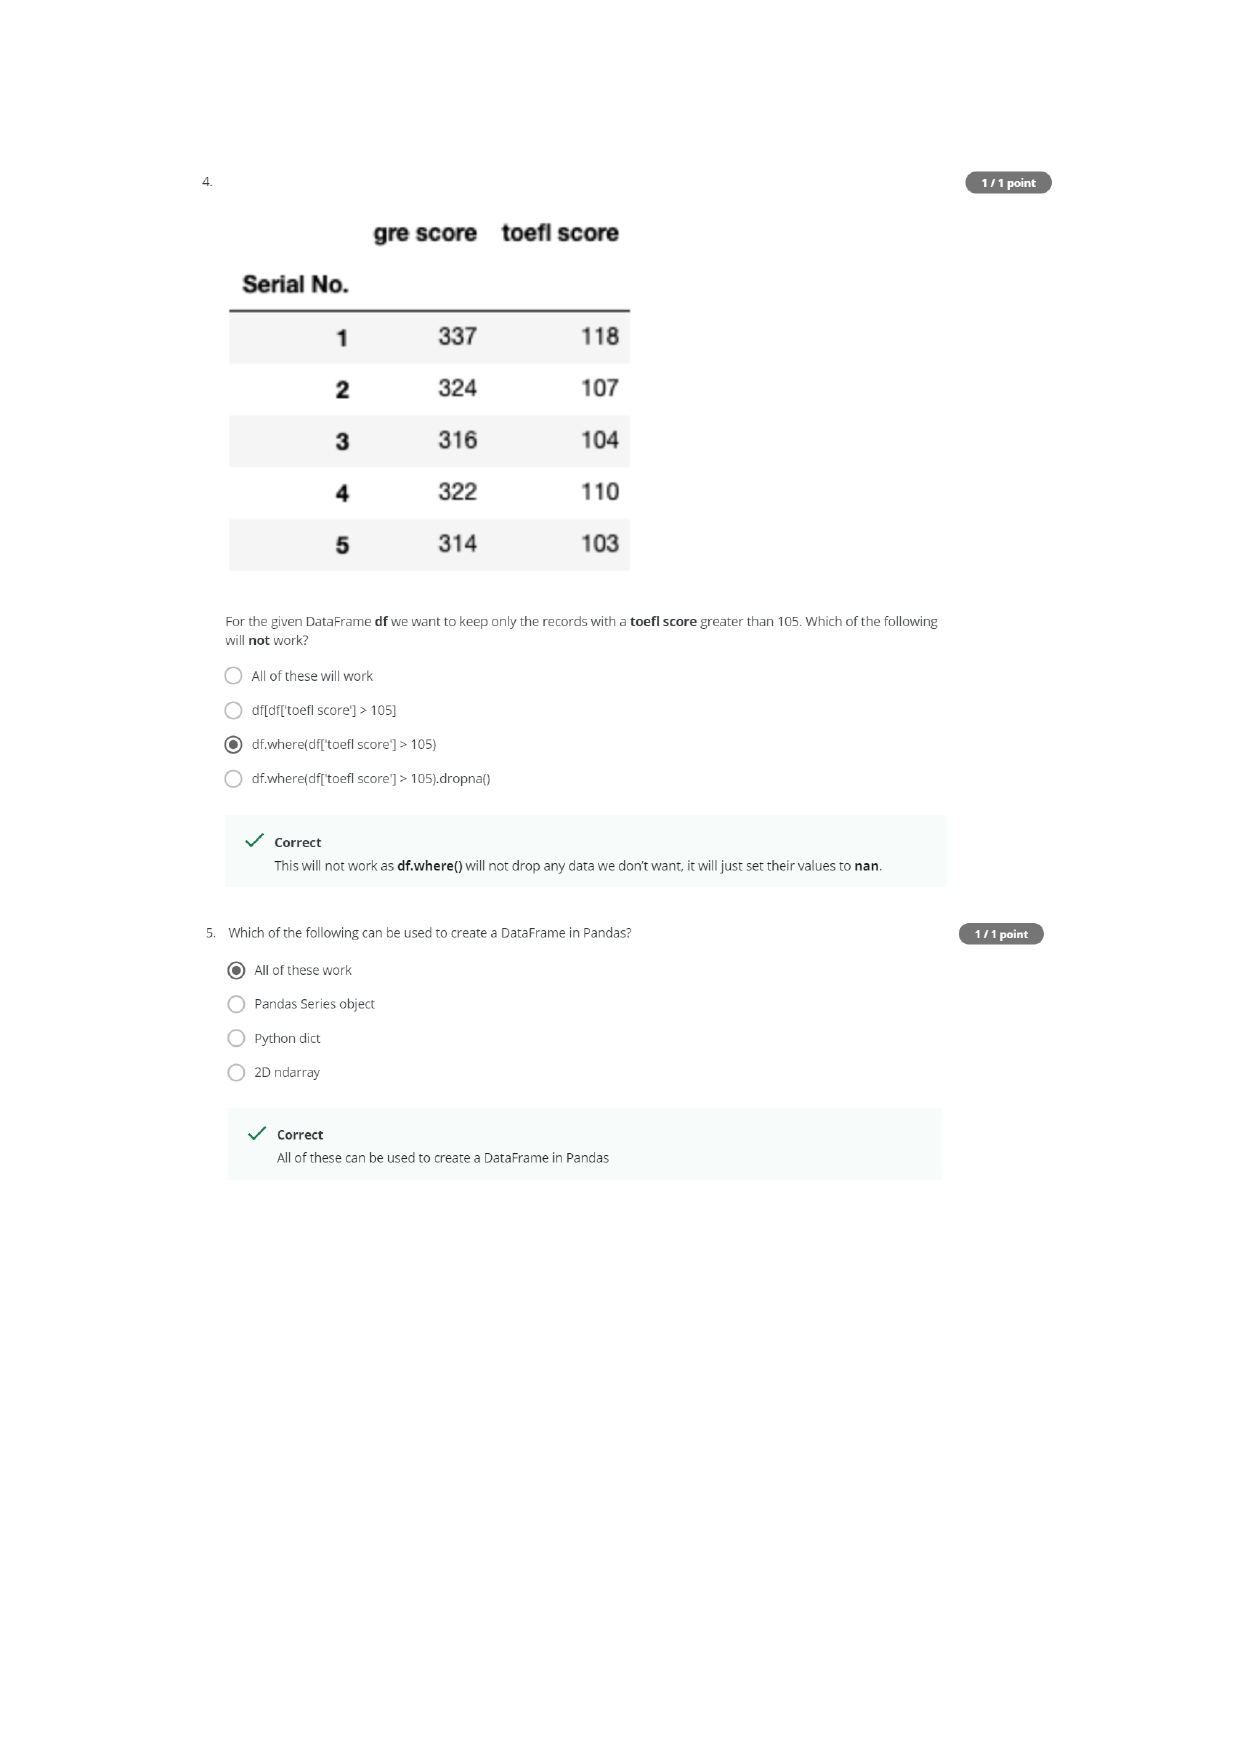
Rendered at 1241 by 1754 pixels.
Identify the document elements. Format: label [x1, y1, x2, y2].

picture [187, 162, 1053, 908]
picture [187, 909, 1053, 1198]
